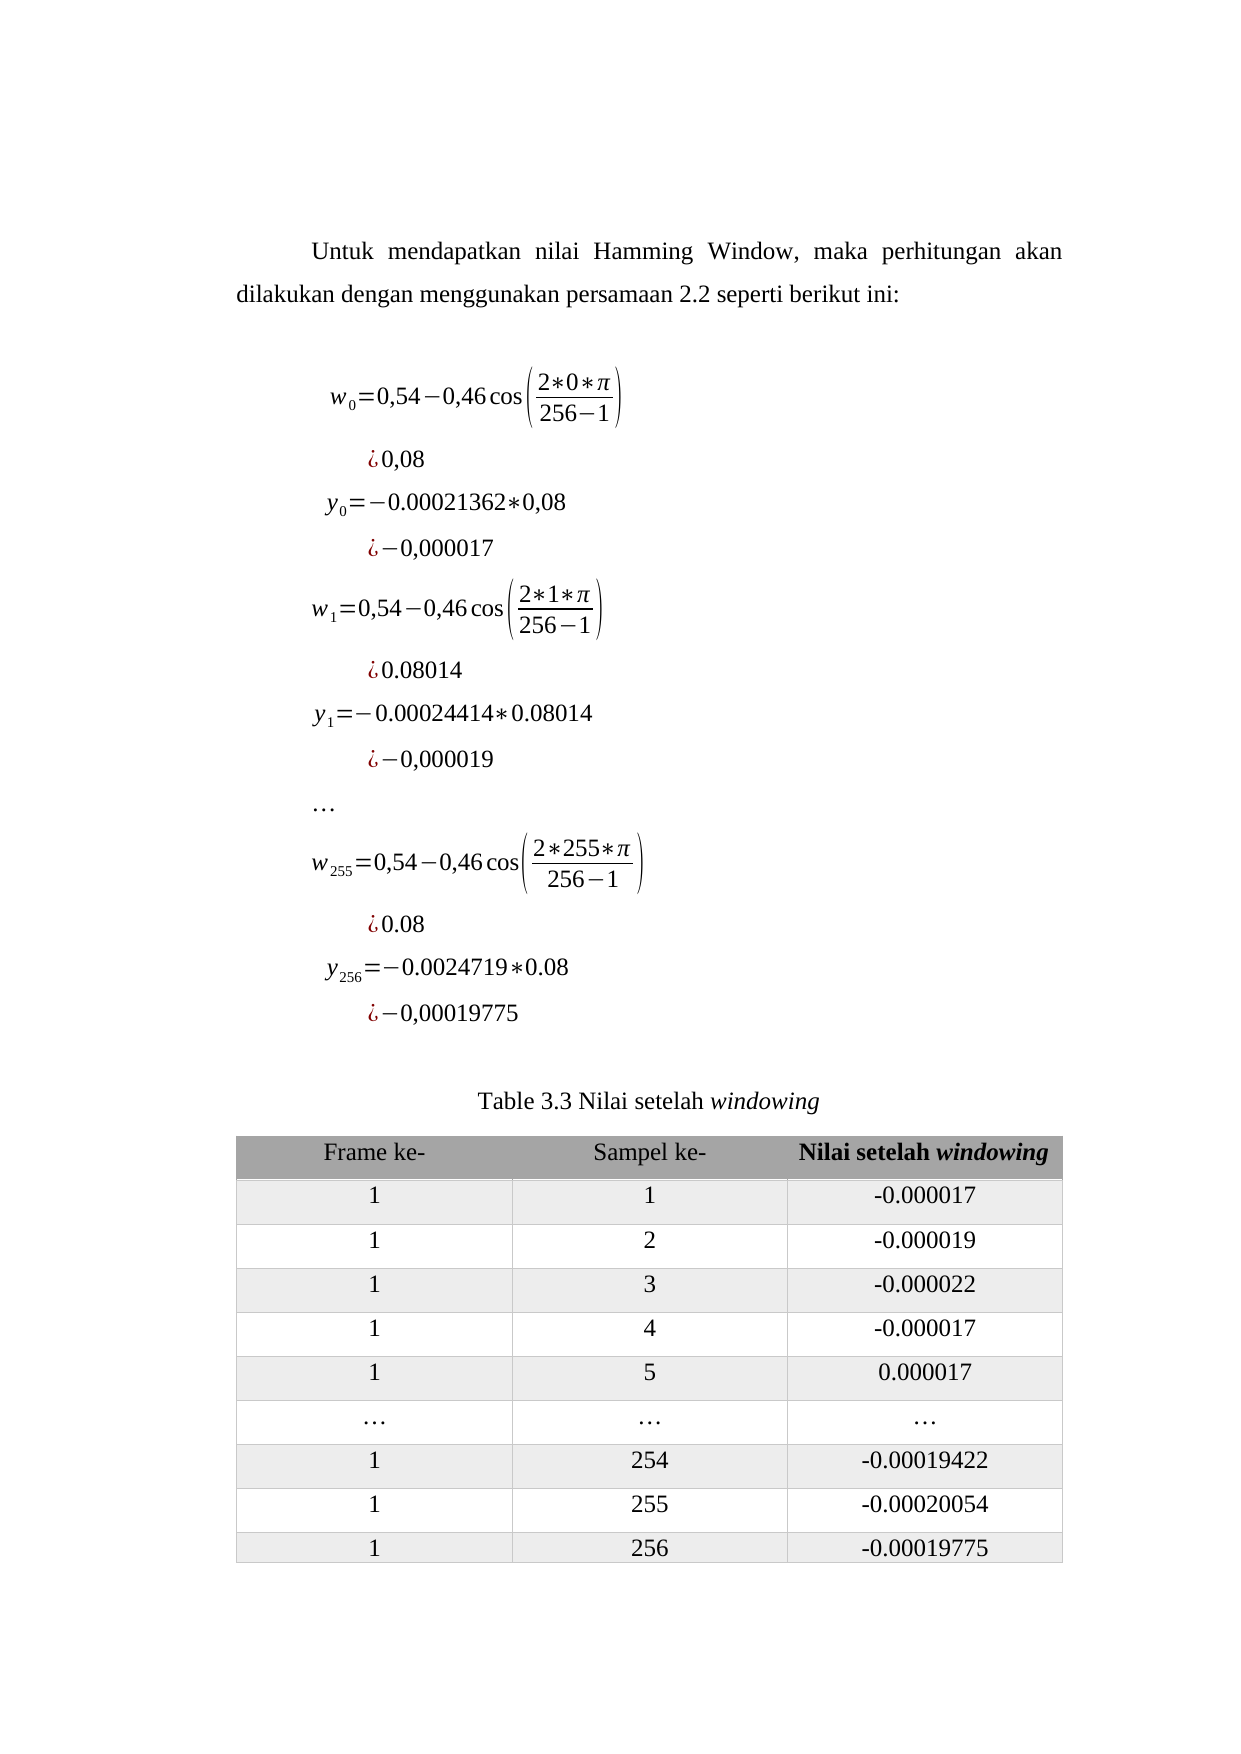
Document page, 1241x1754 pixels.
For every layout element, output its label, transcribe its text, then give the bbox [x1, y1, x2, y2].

table_cell -0.00019775 [788, 1533, 1062, 1562]
table_cell 5 [513, 1357, 787, 1400]
table_header Frame ke- [237, 1137, 512, 1179]
table_cell 1 [237, 1313, 512, 1356]
table_cell 2 [513, 1225, 787, 1268]
table_cell -0.000019 [788, 1225, 1062, 1268]
table_header Nilai setelah windowing [788, 1137, 1062, 1179]
table_cell 255 [513, 1489, 787, 1532]
table_cell 1 [237, 1489, 512, 1532]
table_cell … [513, 1401, 787, 1444]
table_cell 1 [237, 1181, 512, 1224]
table_header Sampel ke- [513, 1137, 787, 1179]
table_cell 1 [237, 1357, 512, 1400]
table_cell -0.00020054 [788, 1489, 1062, 1532]
table_cell 1 [237, 1533, 512, 1562]
table_cell 1 [237, 1445, 512, 1488]
table_cell -0.00019422 [788, 1445, 1062, 1488]
table_cell … [237, 1401, 512, 1444]
text Table 3.3 Nilai setelah windowing [236, 1086, 1063, 1115]
table_cell 254 [513, 1445, 787, 1488]
table_cell 1 [237, 1269, 512, 1312]
table_cell -0.000017 [788, 1181, 1062, 1224]
table_cell 256 [513, 1533, 787, 1562]
text … [236, 788, 1063, 817]
table_cell 4 [513, 1313, 787, 1356]
table_cell 1 [513, 1181, 787, 1224]
table_cell 0.000017 [788, 1357, 1062, 1400]
table_cell 1 [237, 1225, 512, 1268]
table_cell … [788, 1401, 1062, 1444]
table_cell -0.000017 [788, 1313, 1062, 1356]
text Untuk mendapatkan nilai Hamming Window, maka perhitungan akan dilakukan dengan menggunakan persamaan 2.2 seperti berikut ini: [236, 236, 1063, 308]
table_cell 3 [513, 1269, 787, 1312]
table_cell -0.000022 [788, 1269, 1062, 1312]
